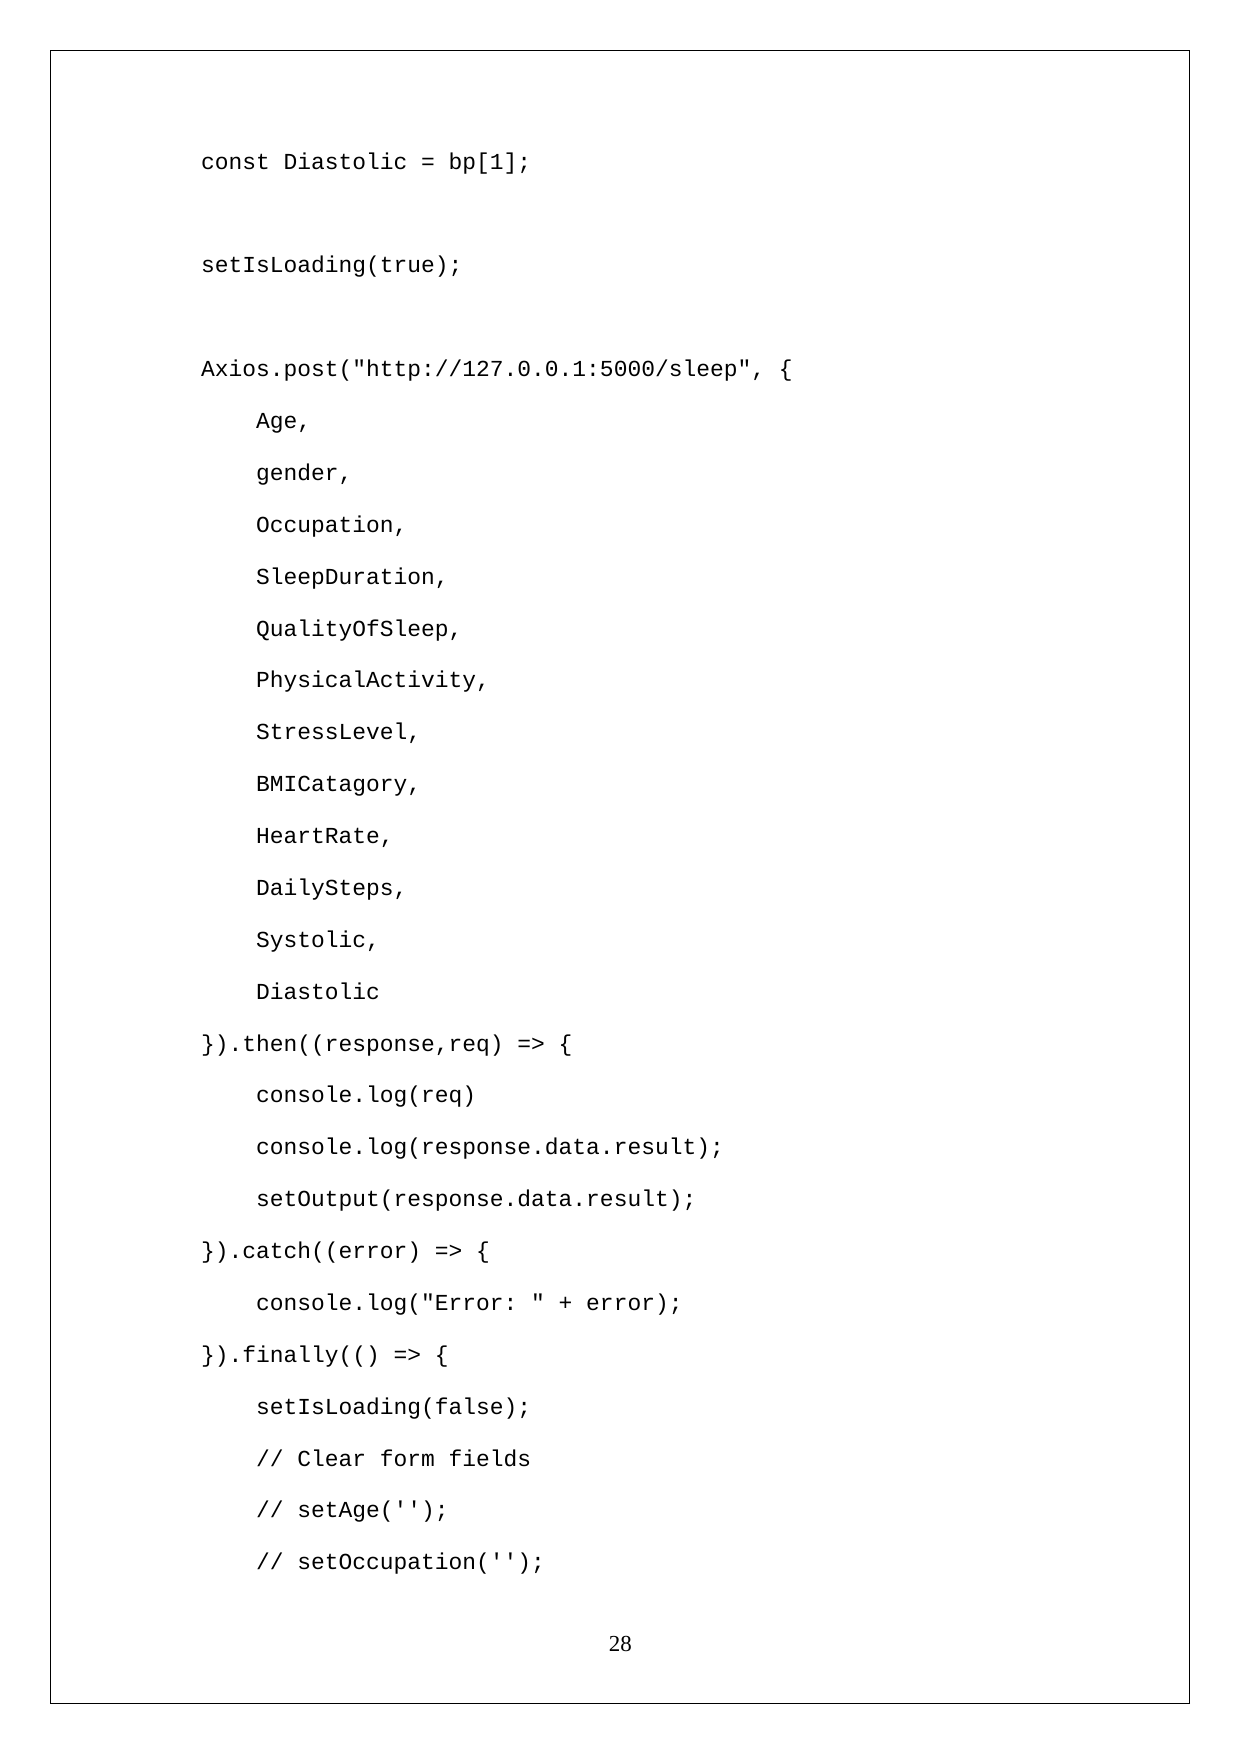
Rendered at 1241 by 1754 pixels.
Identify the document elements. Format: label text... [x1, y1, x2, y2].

text StressLevel, [91, 721, 1090, 747]
text DailySteps, [91, 876, 1090, 902]
text }).then((response,req) => { [91, 1032, 1090, 1058]
text console.log(response.data.result); [91, 1136, 1090, 1162]
text }).catch((error) => { [91, 1239, 1090, 1265]
text }).finally(() => { [91, 1343, 1090, 1369]
text const Diastolic = bp[1]; [91, 150, 1090, 176]
text Age, [91, 409, 1090, 435]
text SleepDuration, [91, 565, 1090, 591]
text setOutput(response.data.result); [91, 1187, 1090, 1213]
text // setAge(''); [91, 1499, 1090, 1525]
text BMICatagory, [91, 772, 1090, 798]
text console.log("Error: " + error); [91, 1291, 1090, 1317]
text // Clear form fields [91, 1447, 1090, 1473]
text PhysicalActivity, [91, 669, 1090, 695]
text Diastolic [91, 980, 1090, 1006]
text setIsLoading(true); [91, 254, 1090, 280]
text Occupation, [91, 513, 1090, 539]
text console.log(req) [91, 1084, 1090, 1110]
text gender, [91, 461, 1090, 487]
text Systolic, [91, 928, 1090, 954]
text QualityOfSleep, [91, 617, 1090, 643]
text setIsLoading(false); [91, 1395, 1090, 1421]
text // setOccupation(''); [91, 1551, 1090, 1577]
text Axios.post("http://127.0.0.1:5000/sleep", { [91, 357, 1090, 383]
text HeartRate, [91, 824, 1090, 850]
